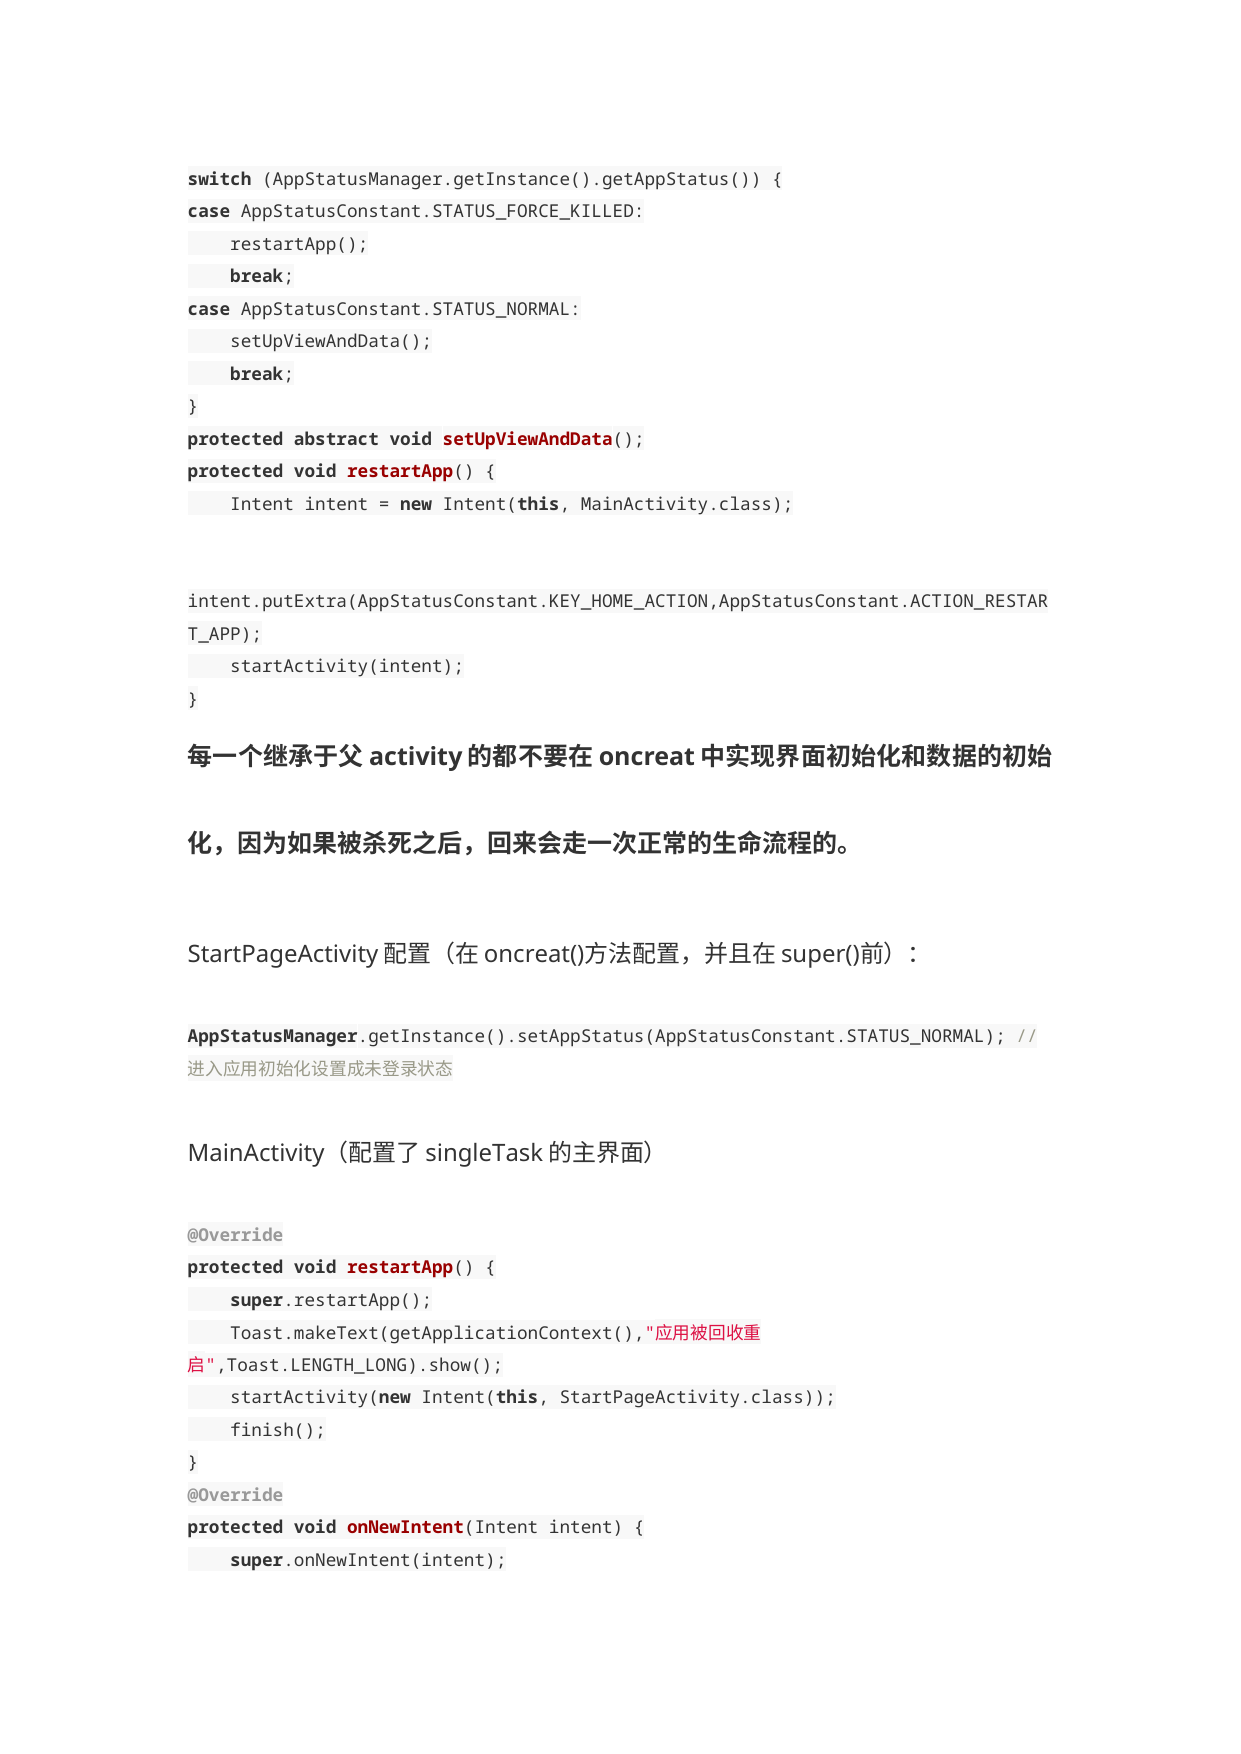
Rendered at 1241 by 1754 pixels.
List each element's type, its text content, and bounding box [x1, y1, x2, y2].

text finish(); [187, 1413, 1053, 1446]
text case AppStatusConstant.STATUS_NORMAL: [187, 292, 1053, 324]
text Intent intent = new Intent(this, MainActivity.class); [187, 487, 1053, 519]
text protected void onNewIntent(Intent intent) { [187, 1511, 1053, 1543]
text super.restartApp(); [187, 1283, 1053, 1316]
text break; [187, 259, 1053, 292]
text startActivity(intent); [187, 649, 1053, 682]
text protected abstract void setUpViewAndData(); [187, 422, 1053, 454]
text AppStatusManager.getInstance().setAppStatus(AppStatusConstant.STATUS_NORMAL); //进入应用初始化设置成未登录状态 [187, 1019, 1053, 1084]
text protected void restartApp() { [187, 454, 1053, 487]
text startActivity(new Intent(this, StartPageActivity.class)); [187, 1381, 1053, 1413]
text @Override [187, 1478, 1053, 1511]
text intent.putExtra(AppStatusConstant.KEY_HOME_ACTION,AppStatusConstant.ACTION_RESTART_APP); [187, 519, 1053, 649]
text super.onNewIntent(intent); [187, 1543, 1053, 1576]
subtitle 每一个继承于父activity的都不要在oncreat中实现界面初始化和数据的初始化，因为如果被杀死之后，回来会走一次正常的生命流程的。 [187, 722, 1053, 874]
text switch (AppStatusManager.getInstance().getAppStatus()) { [187, 162, 1053, 194]
text } [187, 1446, 1053, 1478]
text Toast.makeText(getApplicationContext(),"应用被回收重启",Toast.LENGTH_LONG).show(); [187, 1316, 1053, 1381]
text protected void restartApp() { [187, 1251, 1053, 1283]
text MainActivity（配置了singleTask的主界面） [187, 1119, 1053, 1184]
text break; [187, 357, 1053, 389]
text StartPageActivity配置（在oncreat()方法配置，并且在super()前）： [187, 920, 1053, 985]
text } [187, 389, 1053, 422]
text case AppStatusConstant.STATUS_FORCE_KILLED: [187, 194, 1053, 227]
text } [187, 682, 1053, 714]
text setUpViewAndData(); [187, 324, 1053, 357]
text @Override [187, 1218, 1053, 1251]
text restartApp(); [187, 227, 1053, 259]
